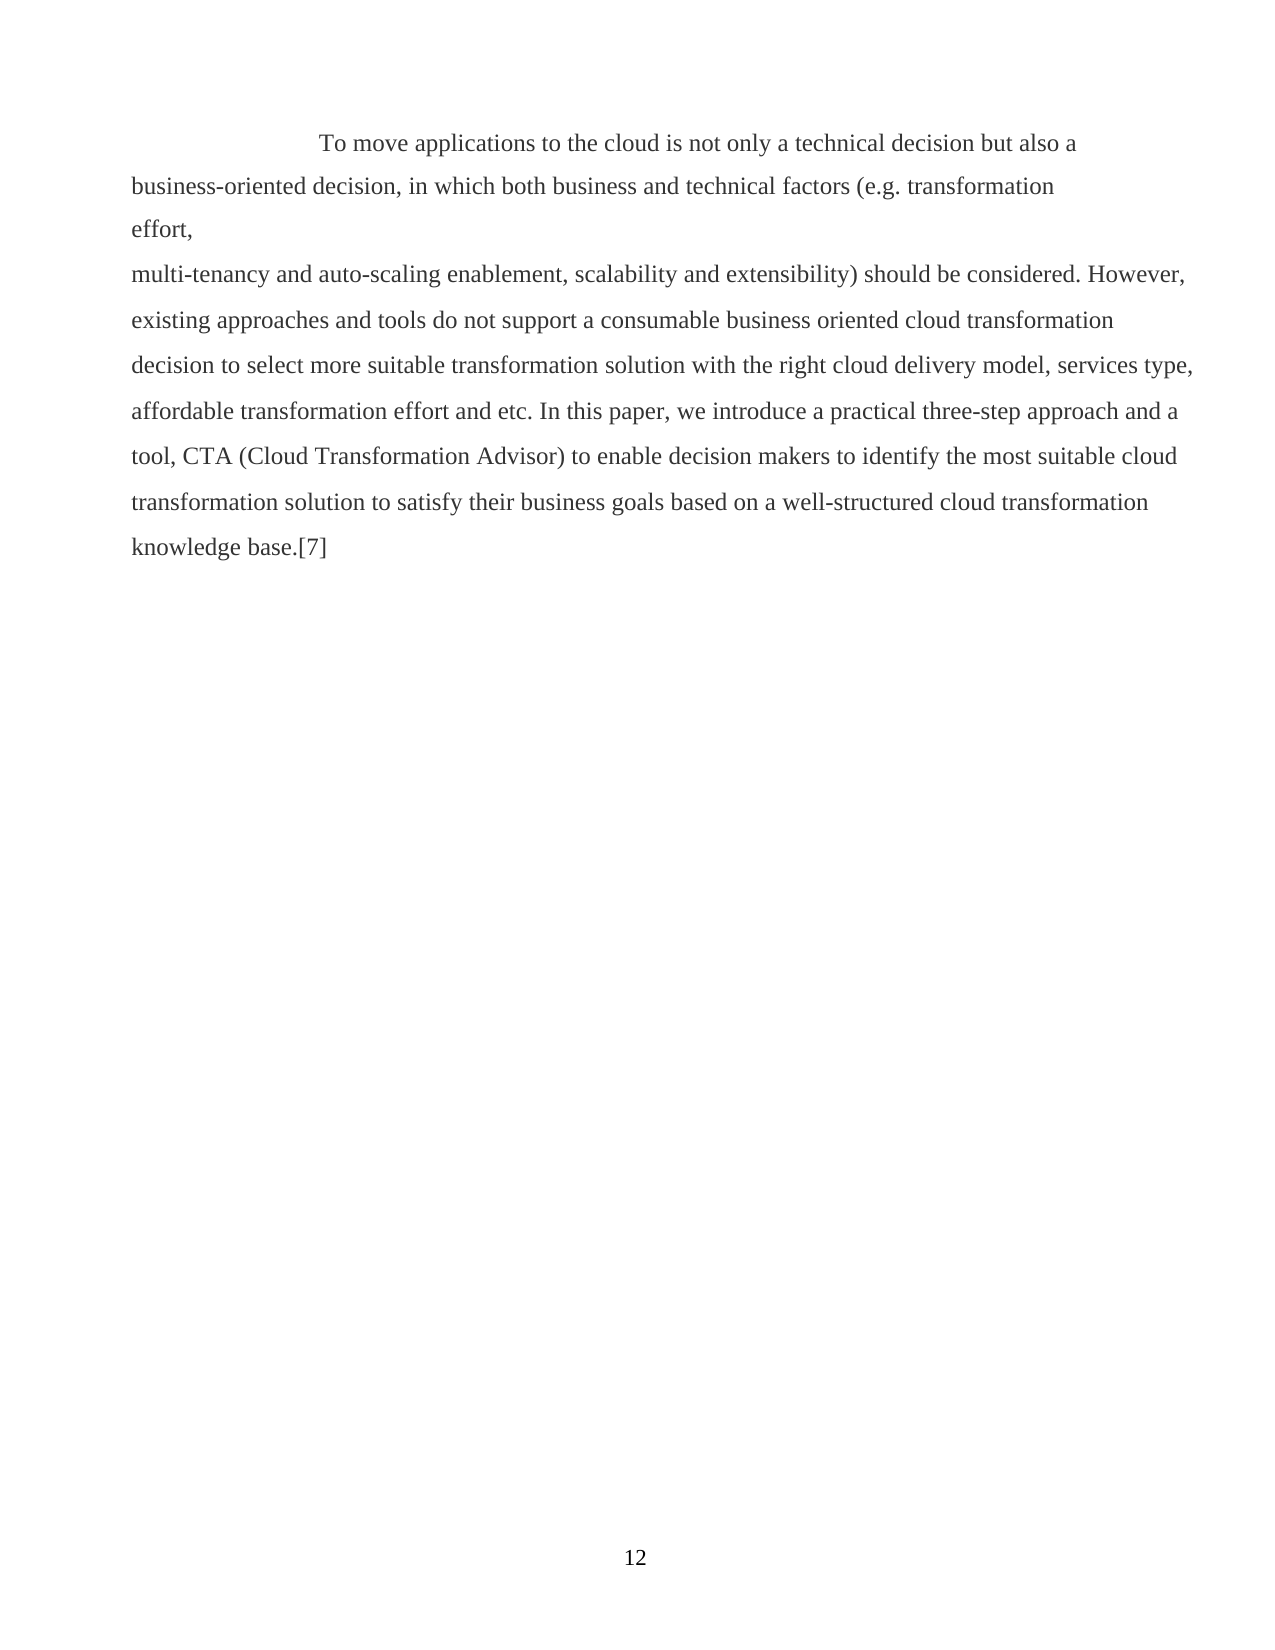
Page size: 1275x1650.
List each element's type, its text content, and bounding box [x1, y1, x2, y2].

text multi-tenancy and auto-scaling enablement, scalability and extensibility) should be considered. However, existing approaches and tools do not support a consumable business oriented cloud transformation decision to select more suitable transformation solution with the right cloud delivery model, services type, affordable transformation effort and etc. In this paper, we introduce a practical three-step approach and a tool, CTA (Cloud Transformation Advisor) to enable decision makers to identify the most suitable cloud transformation solution to satisfy their business goals based on a well-structured cloud transformation knowledge base.[7] [131, 259, 1193, 561]
text To move applications to the cloud is not only a technical decision but also a business-oriented decision, in which both business and technical factors (e.g. transformation effort, [131, 128, 1120, 243]
